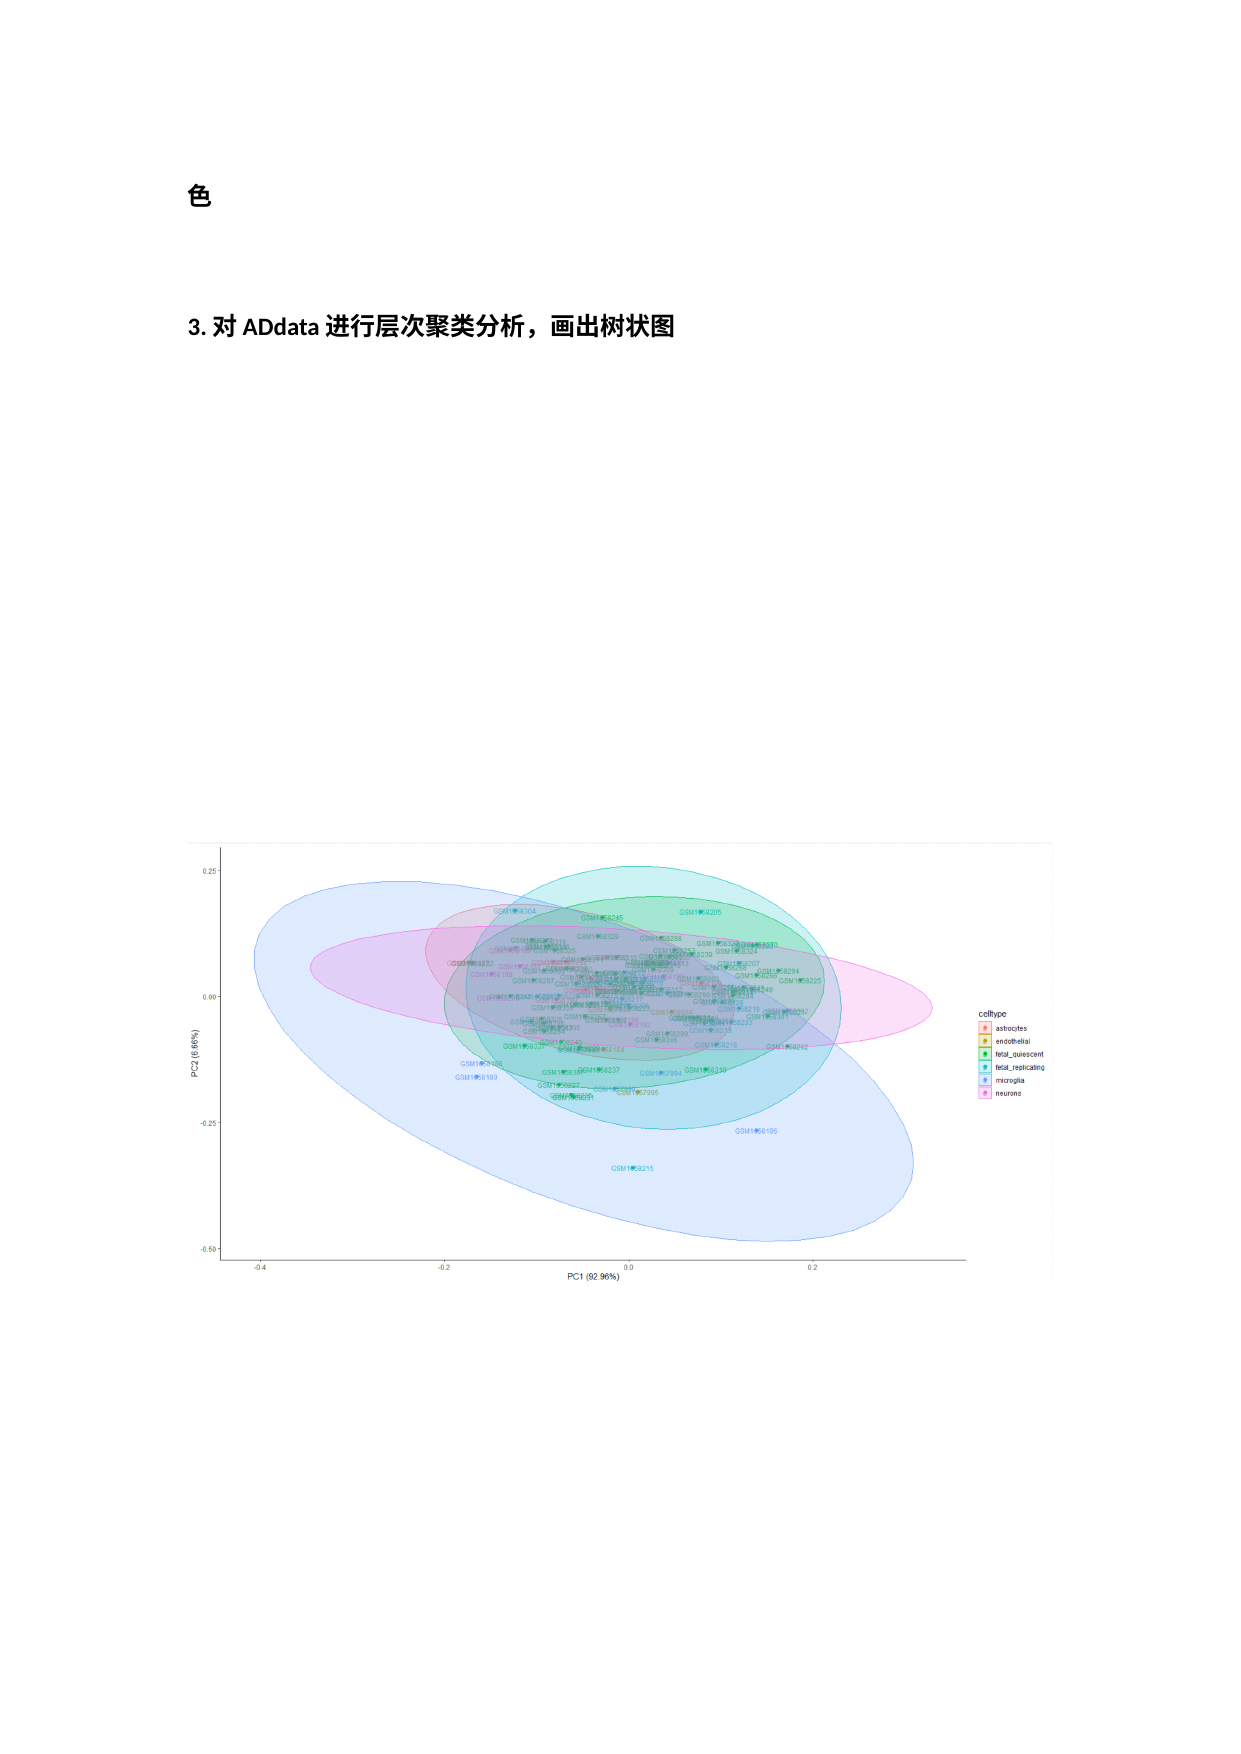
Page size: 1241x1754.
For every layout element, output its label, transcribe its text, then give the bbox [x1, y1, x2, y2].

text 3. 对ADdata进行层次聚类分析，画出树状图 [187, 292, 1053, 357]
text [187, 162, 1053, 227]
picture [187, 842, 1053, 1284]
